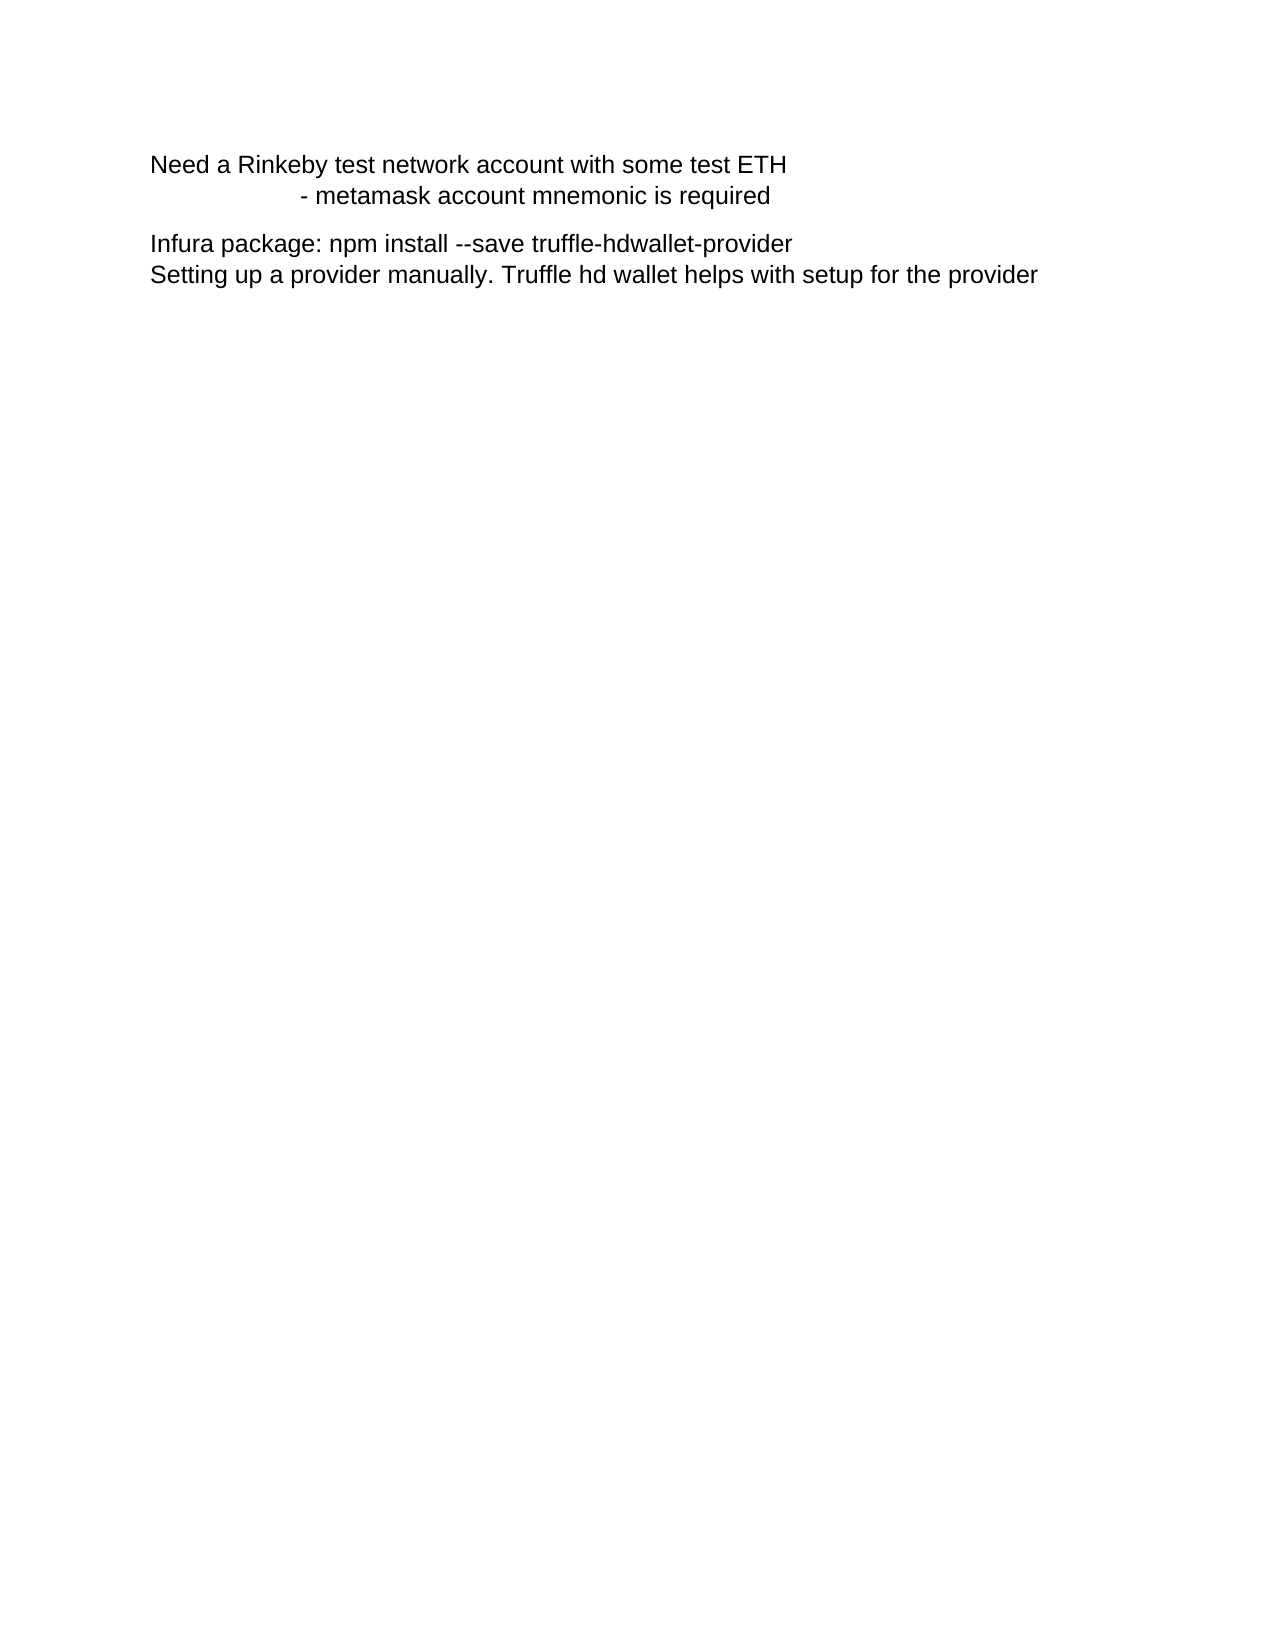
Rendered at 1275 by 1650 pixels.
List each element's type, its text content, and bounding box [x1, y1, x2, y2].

text Need a Rinkeby test network account with some test ETH - metamask account mnemonic is required [150, 150, 1125, 210]
text Infura package: npm install --save truffle-hdwallet-provider Setting up a provider manually. Truffle hd wallet helps with setup for the provider [150, 229, 1125, 319]
